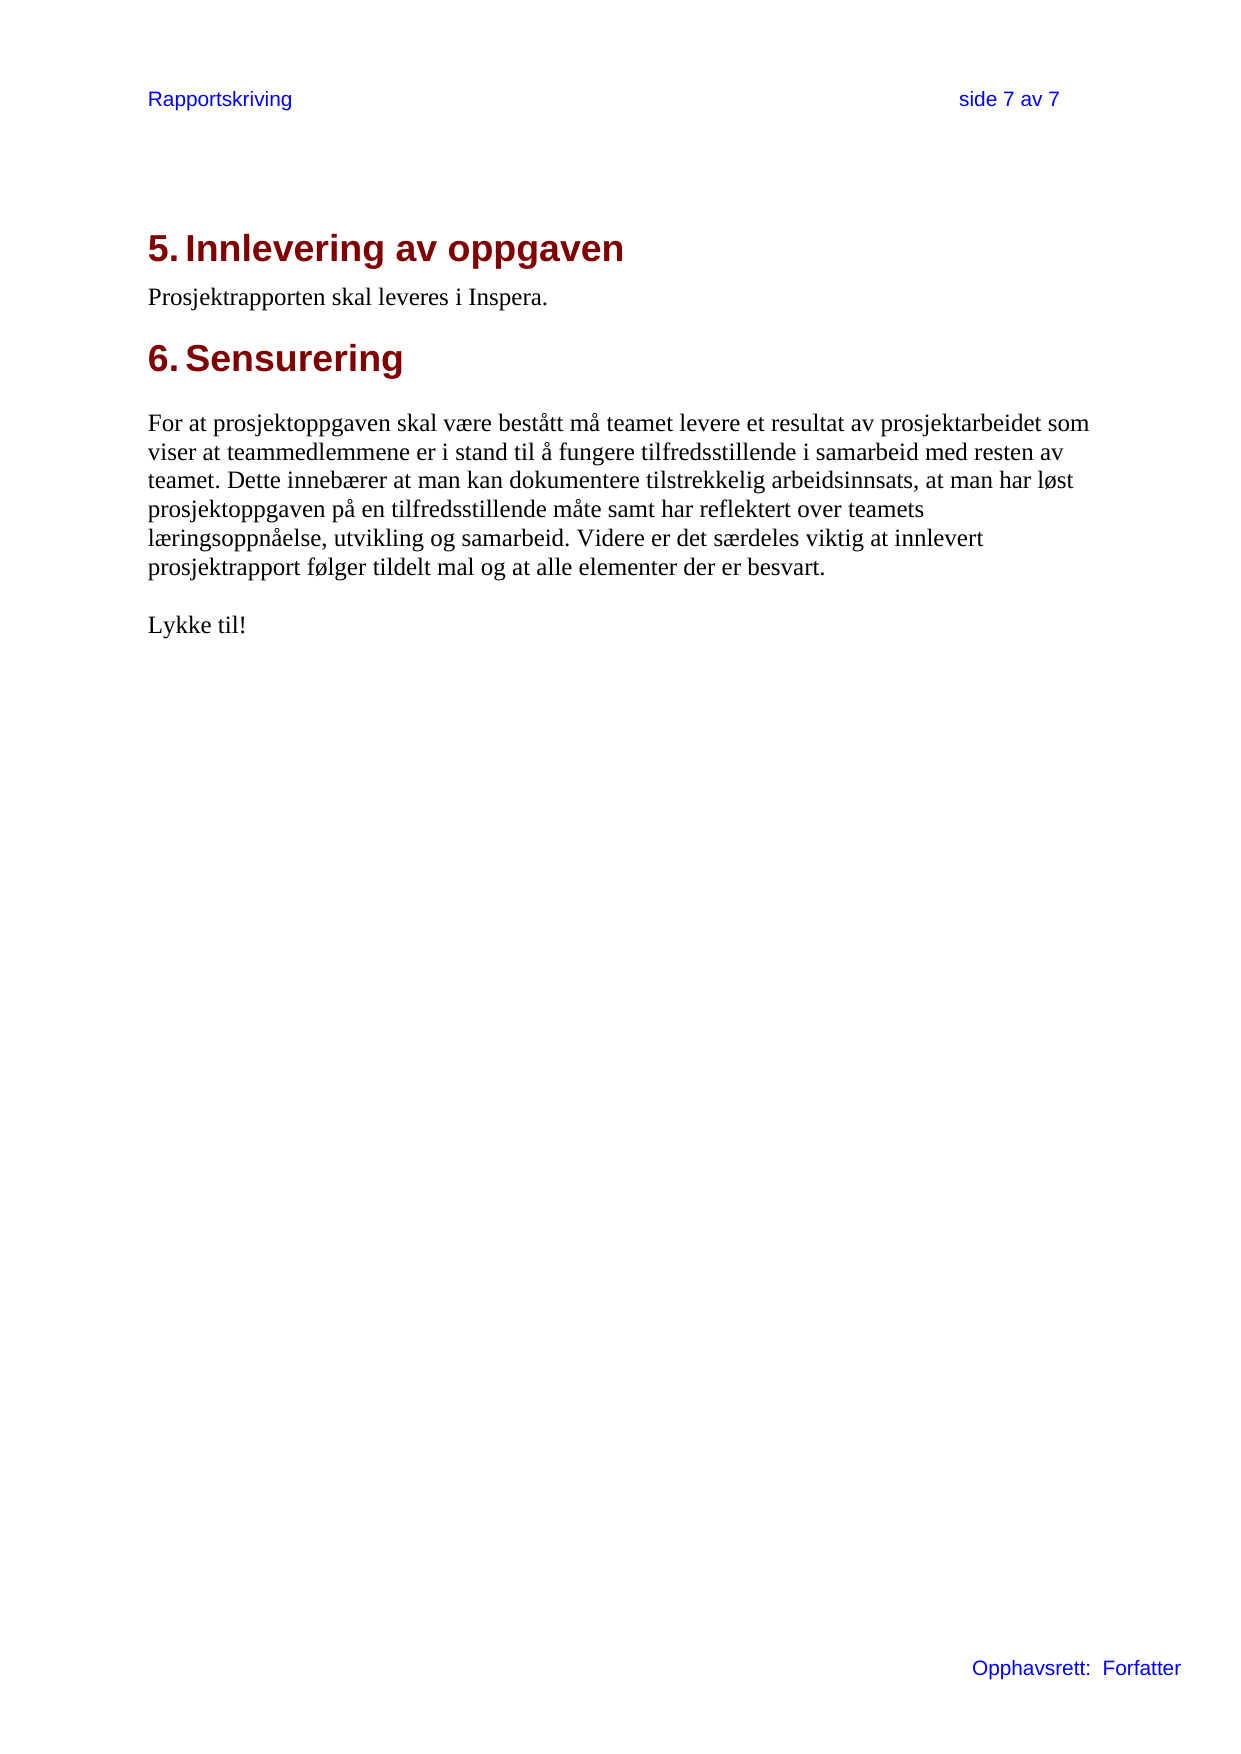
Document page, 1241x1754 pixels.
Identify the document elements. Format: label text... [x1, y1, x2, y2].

subtitle Innlevering av oppgaven [148, 226, 1092, 269]
text Prosjektrapporten skal leveres i Inspera. [148, 282, 1092, 311]
text Lykke til! [148, 610, 1092, 638]
text For at prosjektoppgaven skal være bestått må teamet levere et resultat av prosjektarbeidet som viser at teammedlemmene er i stand til å fungere tilfredsstillende i samarbeid med resten av teamet. Dette innebærer at man kan dokumentere tilstrekkelig arbeidsinnsats, at man har løst prosjektoppgaven på en tilfredsstillende måte samt har reflektert over teamets læringsoppnåelse, utvikling og samarbeid. Videre er det særdeles viktig at innlevert prosjektrapport følger tildelt mal og at alle elementer der er besvart. [148, 408, 1092, 581]
subtitle Sensurering [148, 336, 1092, 379]
